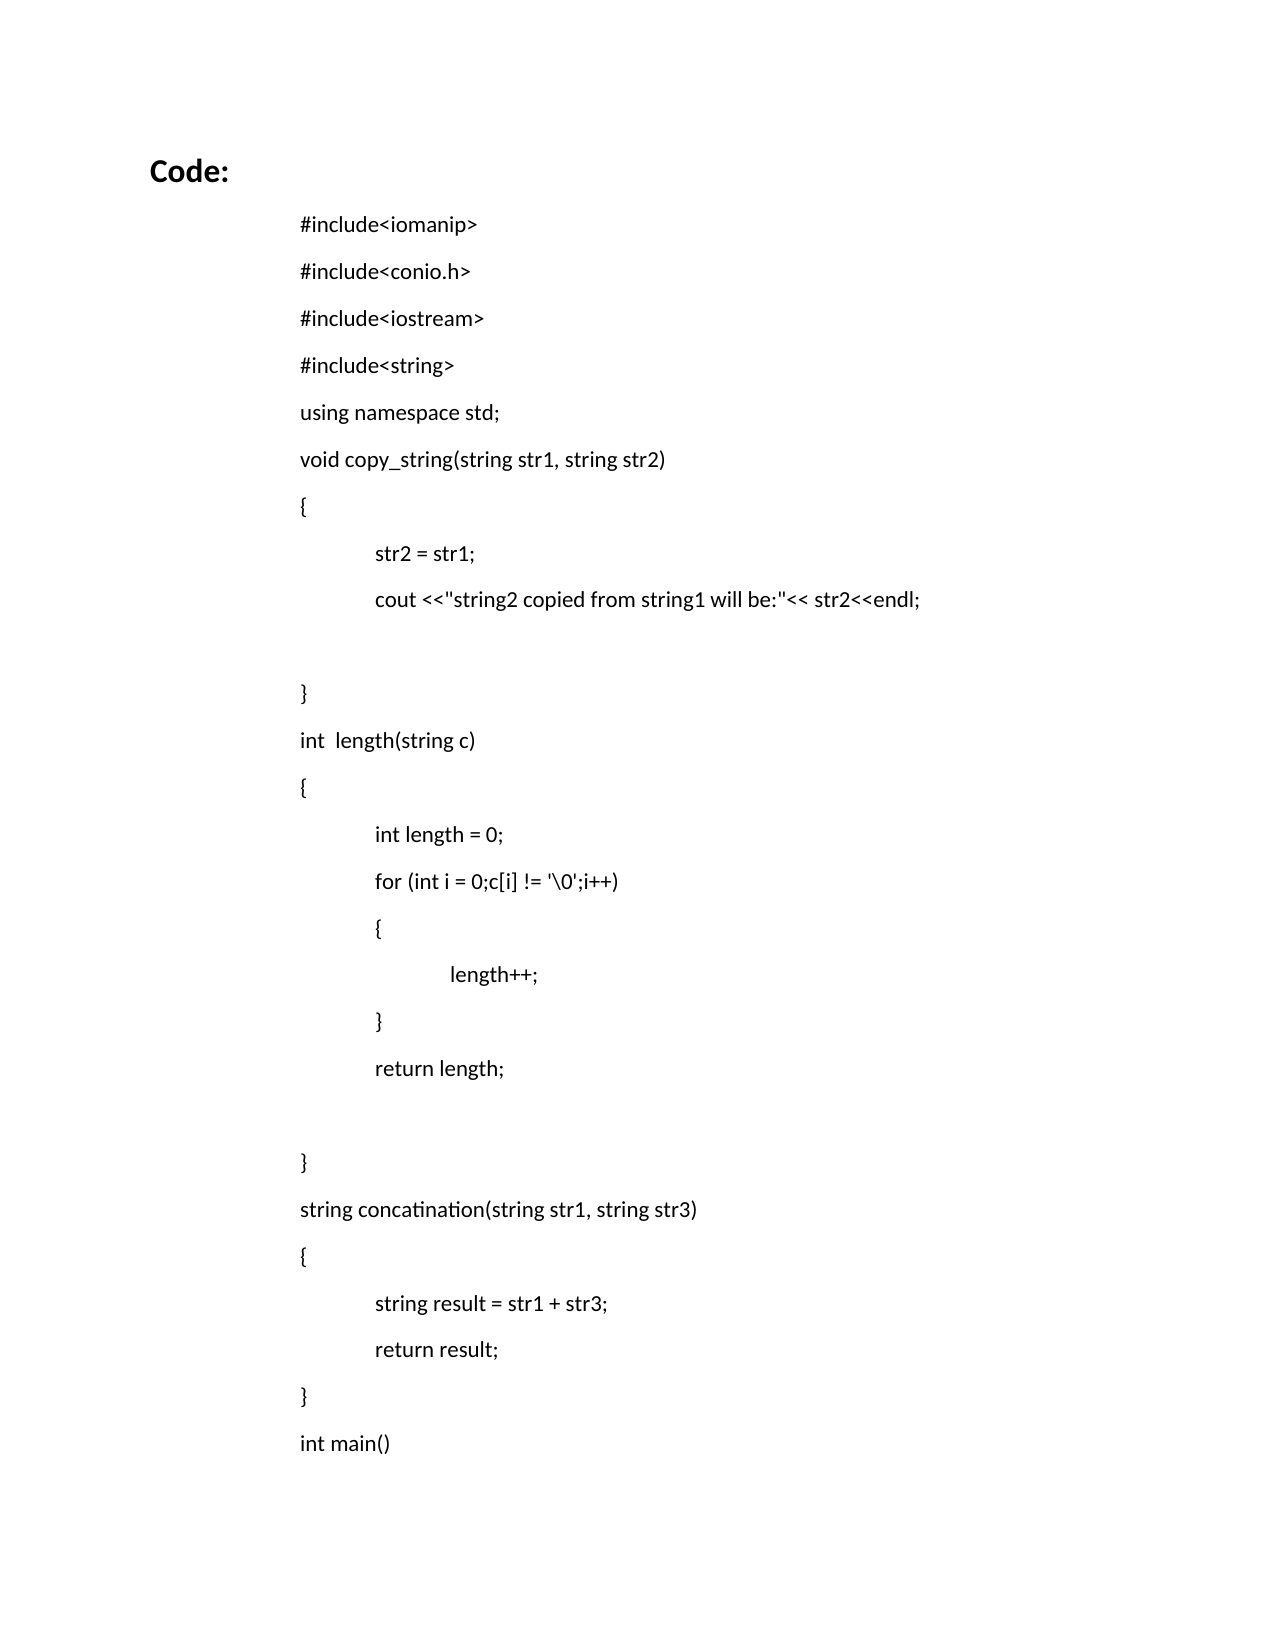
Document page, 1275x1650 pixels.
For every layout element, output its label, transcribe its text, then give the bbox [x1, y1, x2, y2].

text string result = str1 + str3; [225, 1289, 1125, 1317]
text } [225, 1148, 1125, 1176]
text } [225, 1382, 1125, 1411]
text int length(string c) [225, 726, 1125, 754]
text for (int i = 0;c[i] != '\0';i++) [225, 867, 1125, 895]
text int length = 0; [225, 820, 1125, 848]
text } [225, 679, 1125, 707]
text int main() [225, 1429, 1125, 1457]
text return result; [225, 1336, 1125, 1364]
text #include<iomanip> [225, 211, 1125, 239]
text { [225, 773, 1125, 801]
text void copy_string(string str1, string str2) [225, 445, 1125, 473]
text { [225, 1242, 1125, 1270]
text length++; [225, 961, 1125, 989]
text { [225, 914, 1125, 942]
text } [225, 1007, 1125, 1036]
text Code: [150, 150, 1125, 191]
text #include<conio.h> [225, 257, 1125, 286]
text { [225, 492, 1125, 520]
text str2 = str1; [225, 539, 1125, 567]
text return length; [225, 1054, 1125, 1082]
text using namespace std; [225, 398, 1125, 426]
text cout <<"string2 copied from string1 will be:"<< str2<<endl; [225, 586, 1125, 614]
text #include<iostream> [225, 304, 1125, 332]
text #include<string> [225, 351, 1125, 379]
text string concatination(string str1, string str3) [225, 1195, 1125, 1223]
